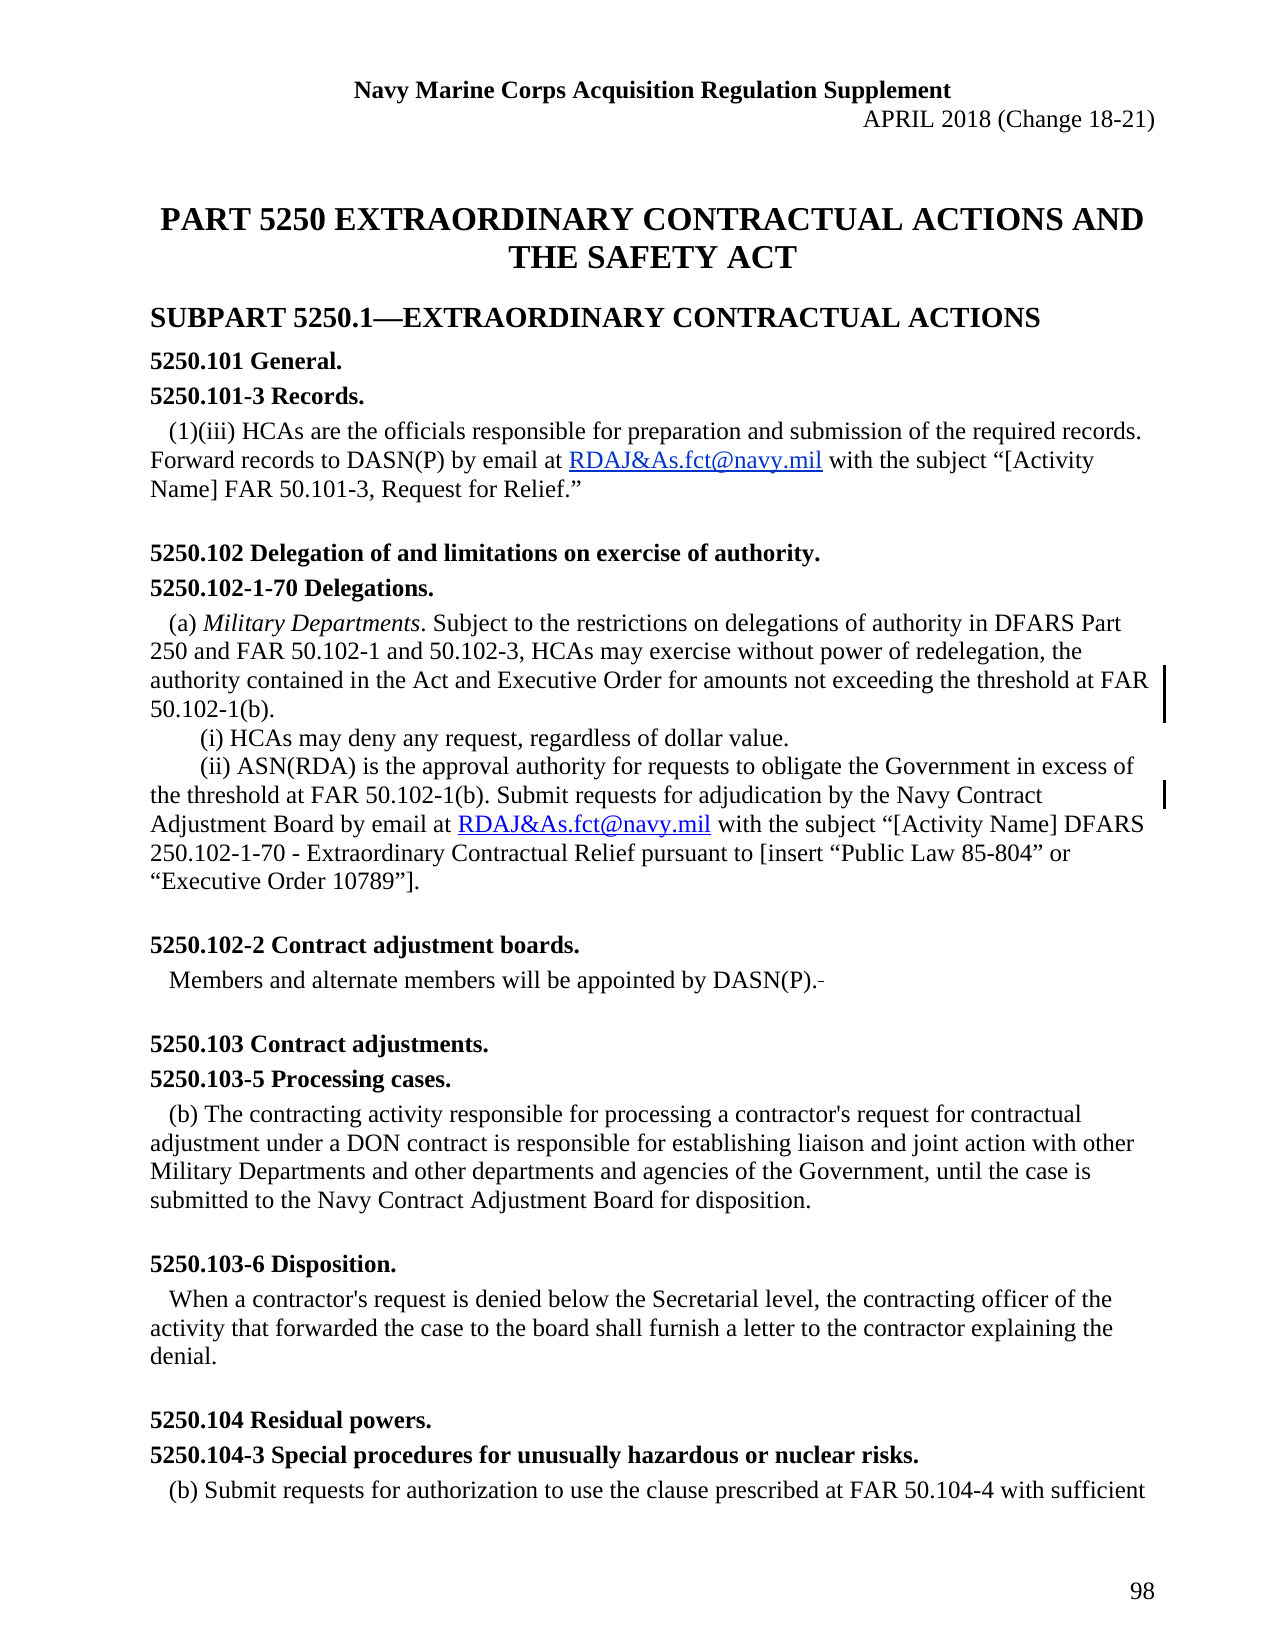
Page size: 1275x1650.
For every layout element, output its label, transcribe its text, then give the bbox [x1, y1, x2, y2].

subtitle 5250.102-2 Contract adjustment boards. [150, 930, 1155, 959]
text (a) Military Departments. Subject to the restrictions on delegations of authority in DFARS Part 250 and FAR 50.102-1 and 50.102-3, HCAs may exercise without power of redelegation, the [150, 608, 1155, 665]
subtitle 5250.104 Residual powers. [150, 1405, 1155, 1434]
text authority contained in the Act and Executive Order for amounts not exceeding the threshold at FAR 50.102-1(b). [150, 665, 1155, 723]
subtitle 5250.103-5 Processing cases. [150, 1064, 1155, 1093]
text When a contractor's request is denied below the Secretarial level, the contracting officer of the activity that forwarded the case to the board shall furnish a letter to the contractor explaining the denial. [150, 1284, 1155, 1370]
text Adjustment Board by email at RDAJ&As.fct@navy.mil with the subject “[Activity Name] DFARS 250.102-1-70 - Extraordinary Contractual Relief pursuant to [insert “Public Law 85-804” or “Executive Order 10789”]. [150, 809, 1155, 895]
text (b) The contracting activity responsible for processing a contractor's request for contractual adjustment under a DON contract is responsible for establishing liaison and joint action with other Military Departments and other departments and agencies of the Government, until the case is submitted to the Navy Contract Adjustment Board for disposition. [150, 1099, 1155, 1214]
subtitle 5250.101-3 Records. [150, 381, 1155, 410]
subtitle SUBPART 5250.1—EXTRAORDINARY CONTRACTUAL ACTIONS [150, 300, 1155, 334]
subtitle 5250.102-1-70 Delegations. [150, 573, 1155, 601]
subtitle 5250.103-6 Disposition. [150, 1249, 1155, 1278]
subtitle 5250.101 General. [150, 346, 1155, 375]
text (ii) ASN(RDA) is the approval authority for requests to obligate the Government in excess of [150, 751, 1155, 780]
subtitle 5250.104-3 Special procedures for unusually hazardous or nuclear risks. [150, 1440, 1155, 1469]
text (1)(iii) HCAs are the officials responsible for preparation and submission of the required records. Forward records to DASN(P) by email at RDAJ&As.fct@navy.mil with the subject “[Activity Name] FAR 50.101-3, Request for Relief.” [150, 416, 1155, 503]
text Members and alternate members will be appointed by DASN(P). [150, 965, 1155, 994]
text the threshold at FAR 50.102-1(b). Submit requests for adjudication by the Navy Contract [150, 780, 1155, 809]
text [150, 1475, 1155, 1504]
subtitle 5250.102 Delegation of and limitations on exercise of authority. [150, 538, 1155, 566]
text (i) HCAs may deny any request, regardless of dollar value. [150, 723, 1155, 751]
subtitle PART 5250 EXTRAORDINARY CONTRACTUAL ACTIONS AND THE SAFETY ACT [150, 199, 1155, 275]
subtitle 5250.103 Contract adjustments. [150, 1029, 1155, 1058]
